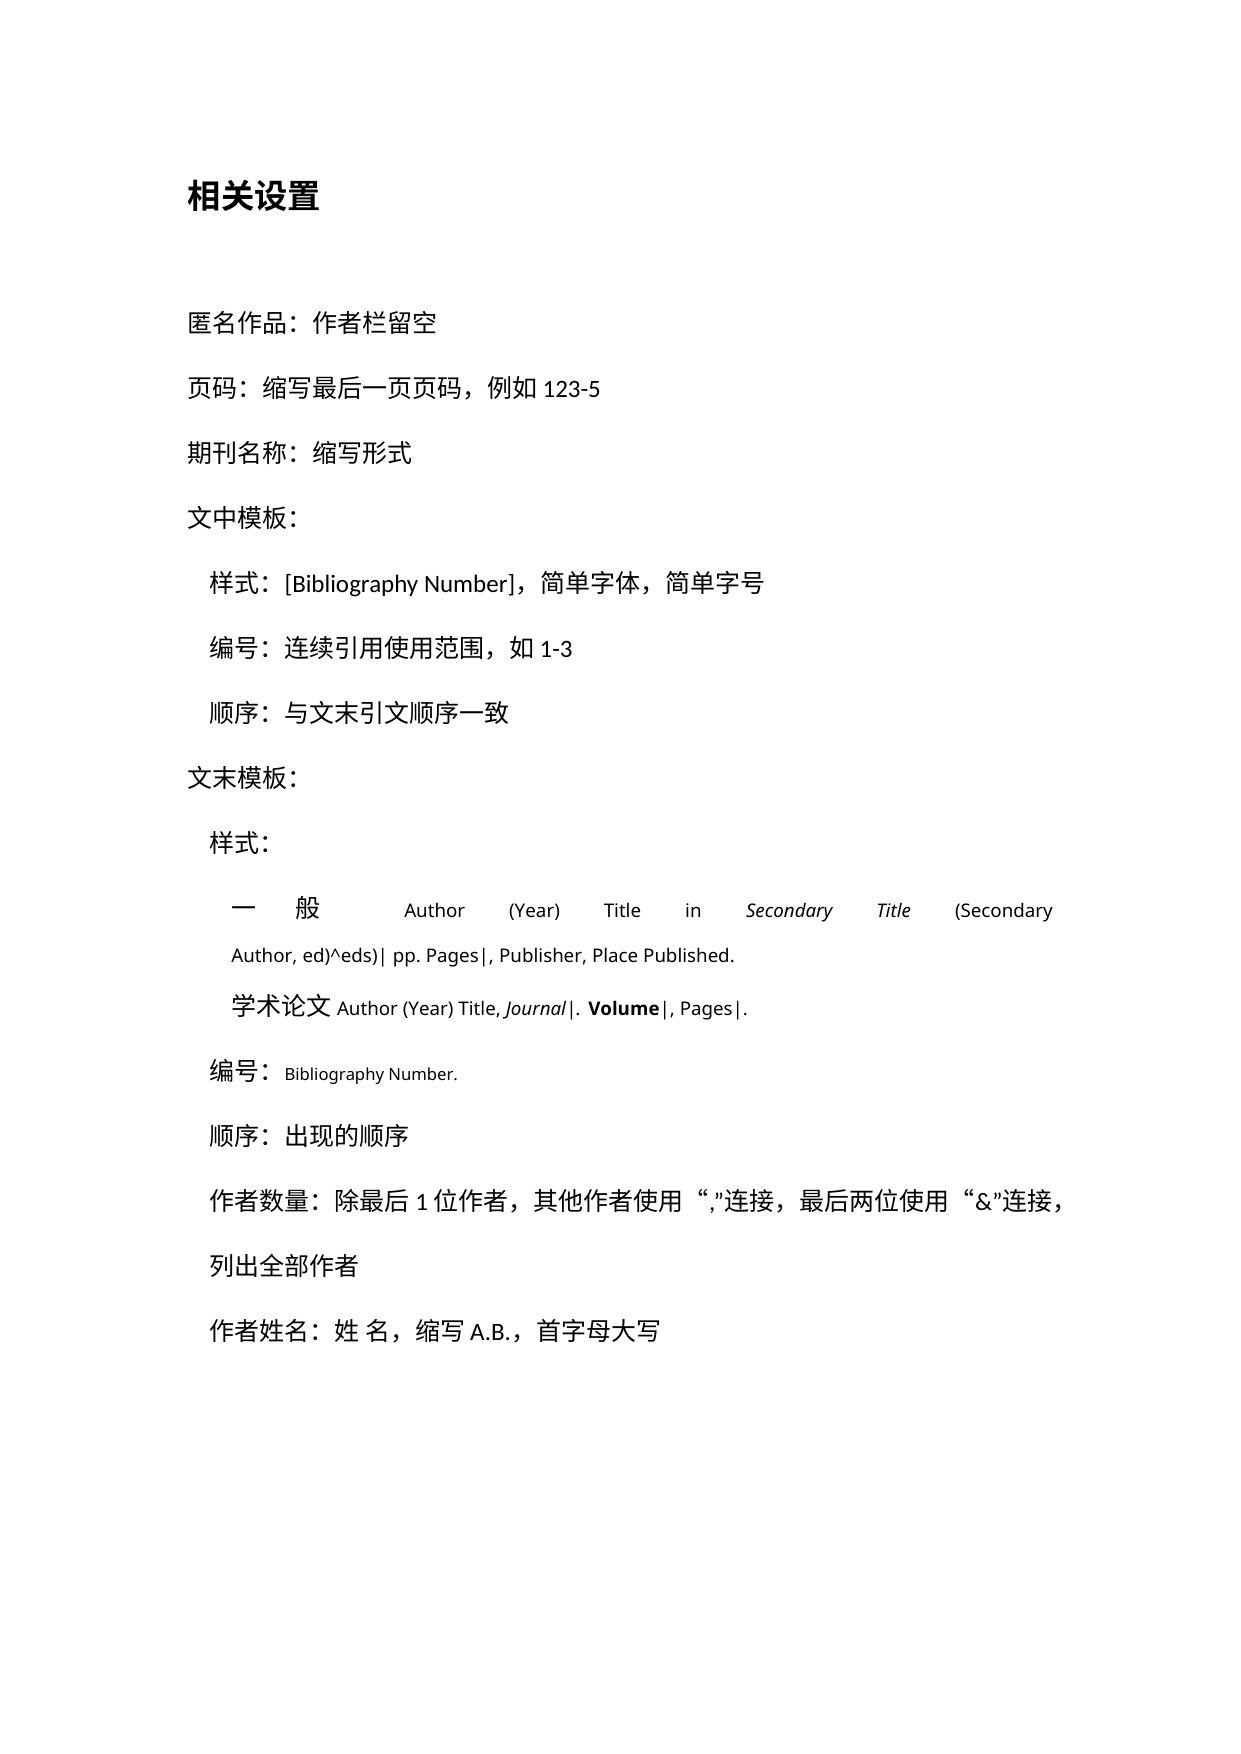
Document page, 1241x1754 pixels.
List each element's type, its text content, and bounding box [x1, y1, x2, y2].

text 编号：连续引用使用范围，如1-3 [209, 614, 1053, 679]
text 编号：Bibliography Number. [209, 1037, 1053, 1102]
text 匿名作品：作者栏留空 [187, 289, 1053, 354]
text 样式： [209, 809, 1053, 874]
text 文末模板： [187, 744, 1053, 809]
text 作者数量：除最后1位作者，其他作者使用“,”连接，最后两位使用“&”连接，列出全部作者 [209, 1167, 1053, 1297]
text 顺序：与文末引文顺序一致 [209, 679, 1053, 744]
text 文中模板： [187, 484, 1053, 549]
text 期刊名称：缩写形式 [187, 419, 1053, 484]
text 样式：[Bibliography Number]，简单字体，简单字号 [209, 549, 1053, 614]
text 一般 Author (Year) Title in Secondary Title (Secondary Author, ed)^eds)| pp. Pages|, Publisher, Place Published. [231, 874, 1053, 972]
subtitle 相关设置 [187, 162, 1053, 227]
text 顺序：出现的顺序 [209, 1102, 1053, 1167]
text 页码：缩写最后一页页码，例如123-5 [187, 354, 1053, 419]
text 学术论文 Author (Year) Title, Journal|. Volume|, Pages|. [231, 972, 1053, 1037]
text 作者姓名：姓 名，缩写A.B.，首字母大写 [209, 1297, 1053, 1362]
